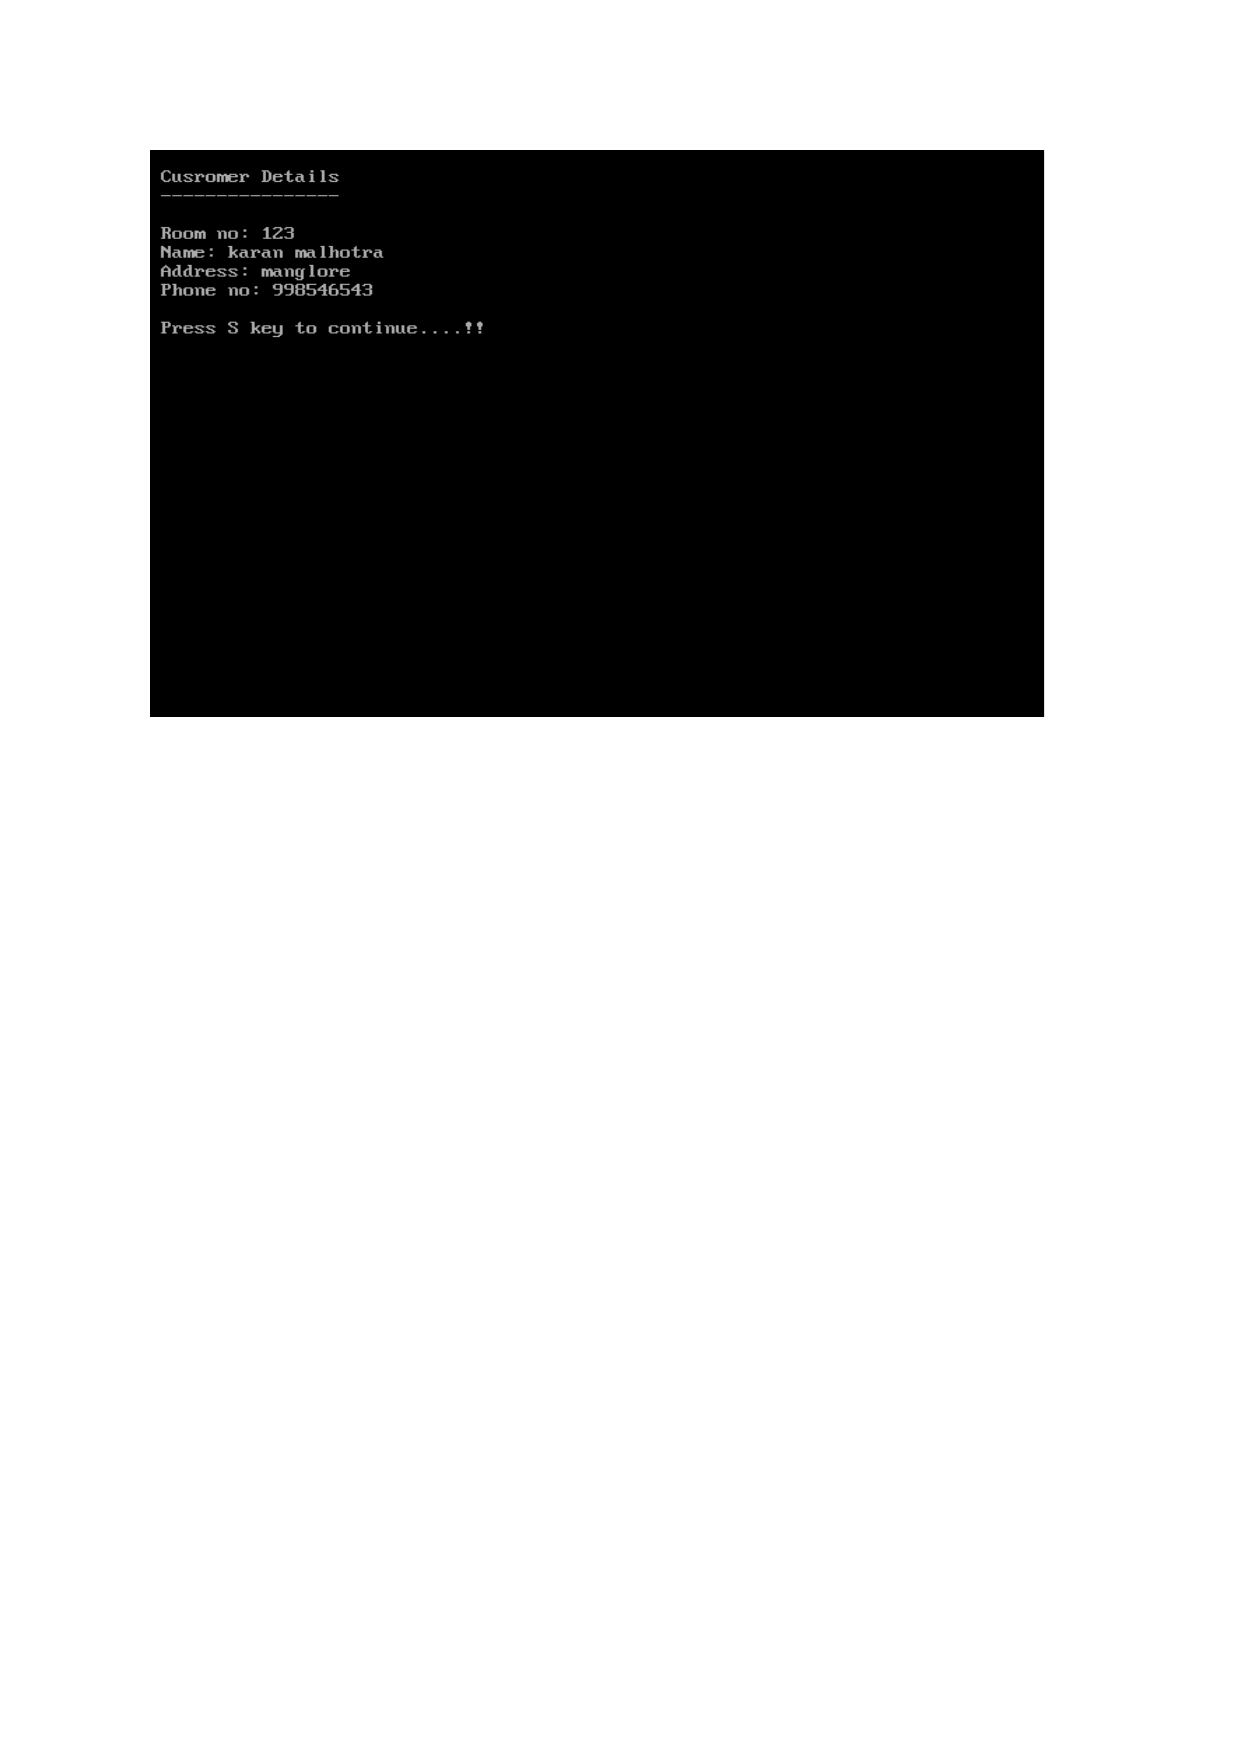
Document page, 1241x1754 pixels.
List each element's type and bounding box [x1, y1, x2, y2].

picture [150, 150, 1045, 717]
